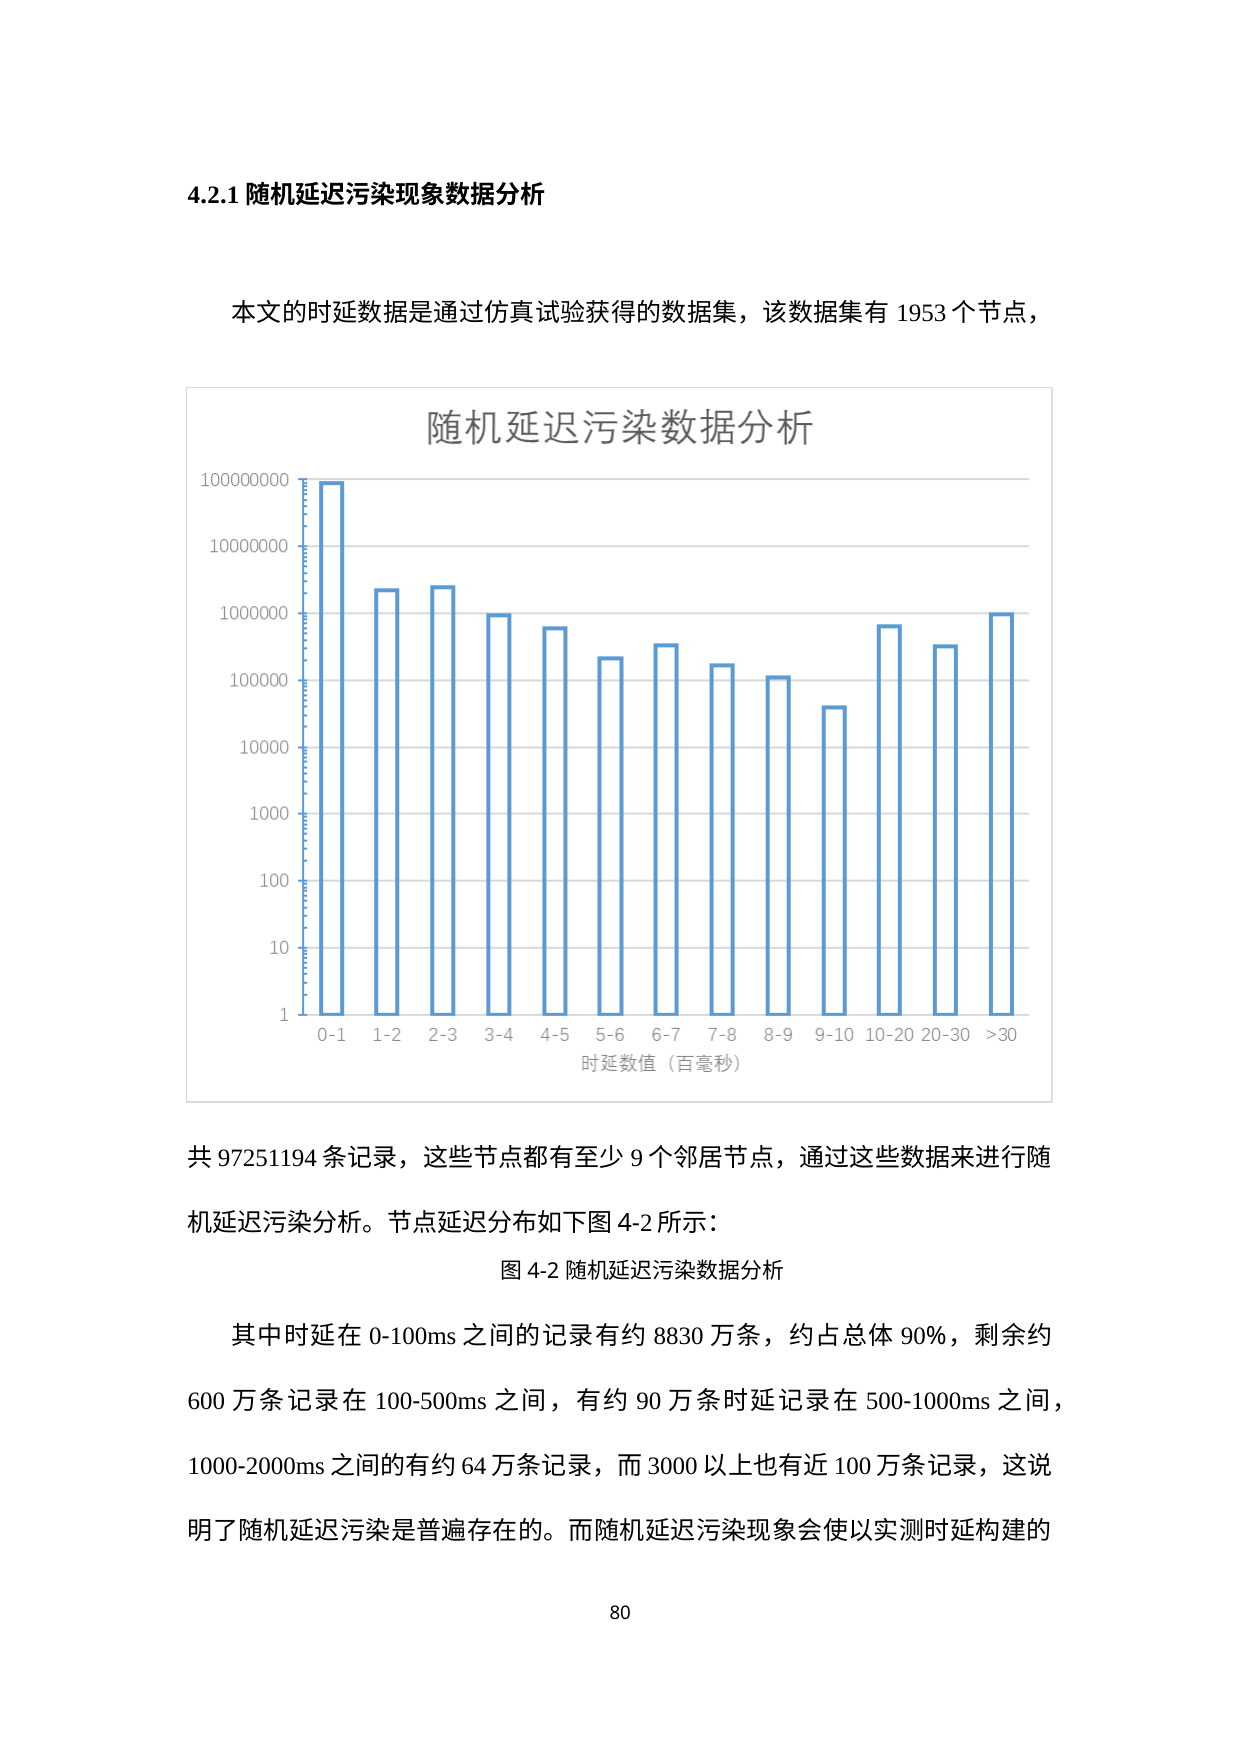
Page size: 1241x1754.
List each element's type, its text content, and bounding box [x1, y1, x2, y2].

text 图 4-2 随机延迟污染数据分析 [231, 1253, 1053, 1285]
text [187, 1301, 1053, 1561]
picture [185, 387, 1053, 1103]
subtitle 4.2.1 随机延迟污染现象数据分析 [187, 160, 1053, 225]
text 本文的时延数据是通过仿真试验获得的数据集，该数据集有1953个节点，共97251194条记录，这些节点都有至少9个邻居节点，通过这些数据来进行随机延迟污染分析。节点延迟分布如下图4-2所示： [187, 1103, 1053, 1253]
text 本文的时延数据是通过仿真试验获得的数据集，该数据集有1953个节点，共97251194条记录，这些节点都有至少9个邻居节点，通过这些数据来进行随机延迟污染分析。节点延迟分布如下图4-2所示： [187, 278, 1053, 387]
